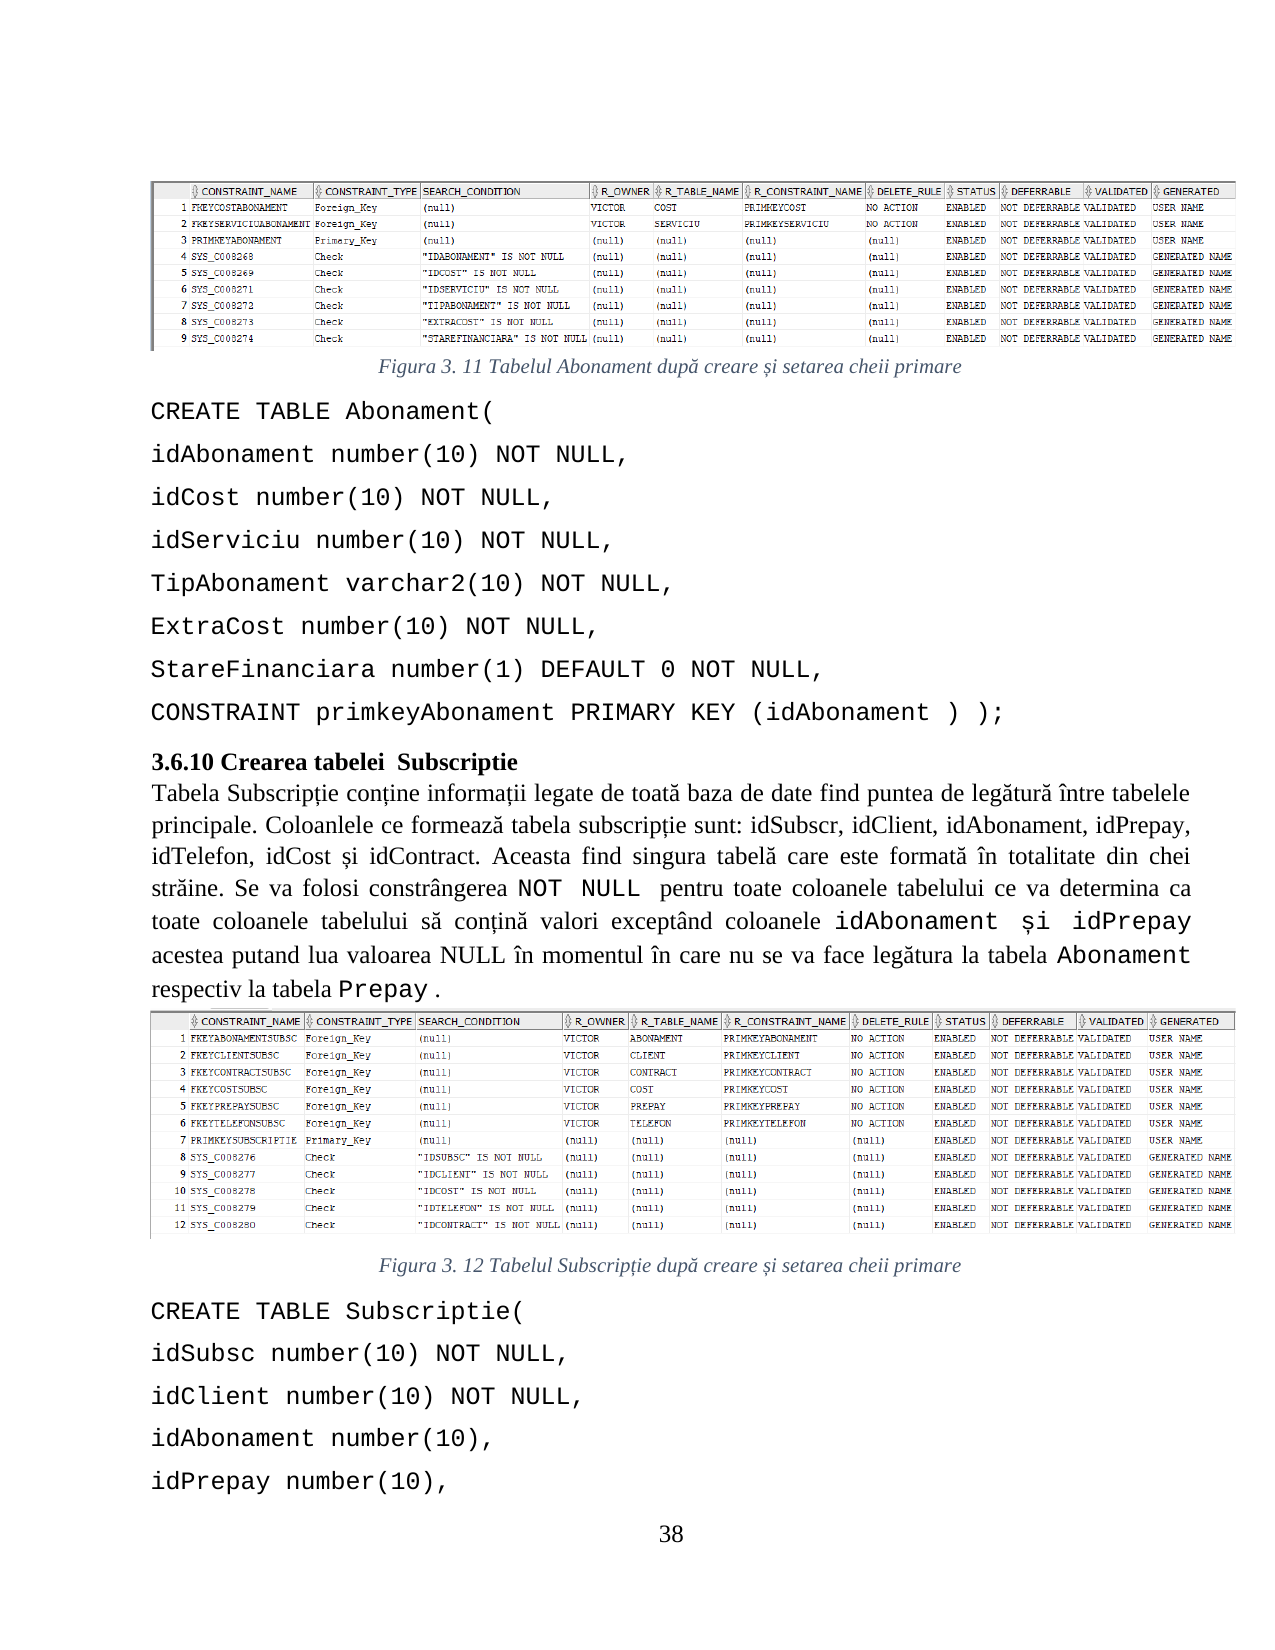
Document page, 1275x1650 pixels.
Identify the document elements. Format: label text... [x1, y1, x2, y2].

picture [150, 181, 1236, 351]
text CREATE TABLE Abonament( [150, 399, 1192, 427]
text idCost number(10) NOT NULL, [150, 485, 1192, 513]
text idPrepay number(10), [150, 1468, 1192, 1497]
text idServiciu number(10) NOT NULL, [150, 528, 1192, 556]
text ExtraCost number(10) NOT NULL, [150, 614, 1192, 642]
text idAbonament number(10) NOT NULL, [150, 442, 1192, 470]
text StareFinanciara number(1) DEFAULT 0 NOT NULL, [150, 657, 1192, 685]
subtitle 3.6.10 Crearea tabelei Subscriptie [150, 747, 1192, 775]
picture [150, 1008, 1236, 1239]
text idAbonament number(10), [150, 1426, 1192, 1454]
text idSubsc number(10) NOT NULL, [150, 1341, 1192, 1369]
text Figura 3. 11 Tabelul Abonament după creare și setarea cheii primare [150, 354, 1192, 378]
text CONSTRAINT primkeyAbonament PRIMARY KEY (idAbonament ) ); [150, 700, 1192, 728]
text CREATE TABLE Subscriptie( [150, 1298, 1192, 1327]
text idClient number(10) NOT NULL, [150, 1383, 1192, 1412]
text Tabela Subscripție conține informații legate de toată baza de date find puntea de legătură între tabelele principale. Coloanlele ce formează tabela subscripție sunt: idSubscr, idClient, idAbonament, idPrepay, idTelefon, idCost și idContract. Aceasta find singura tabelă care este formată în totalitate din chei străine. Se va folosi constrângerea NOT NULL pentru toate coloanele tabelului ce va determina ca toate coloanele tabelului să conțină valori exceptând coloanele idAbonament și idPrepay acestea putand lua valoarea NULL în momentul în care nu se va face legătura la tabela Abonament respectiv la tabela Prepay . [150, 778, 1192, 1004]
text TipAbonament varchar2(10) NOT NULL, [150, 571, 1192, 599]
text Figura 3. 12 Tabelul Subscripție după creare și setarea cheii primare [150, 1253, 1192, 1277]
